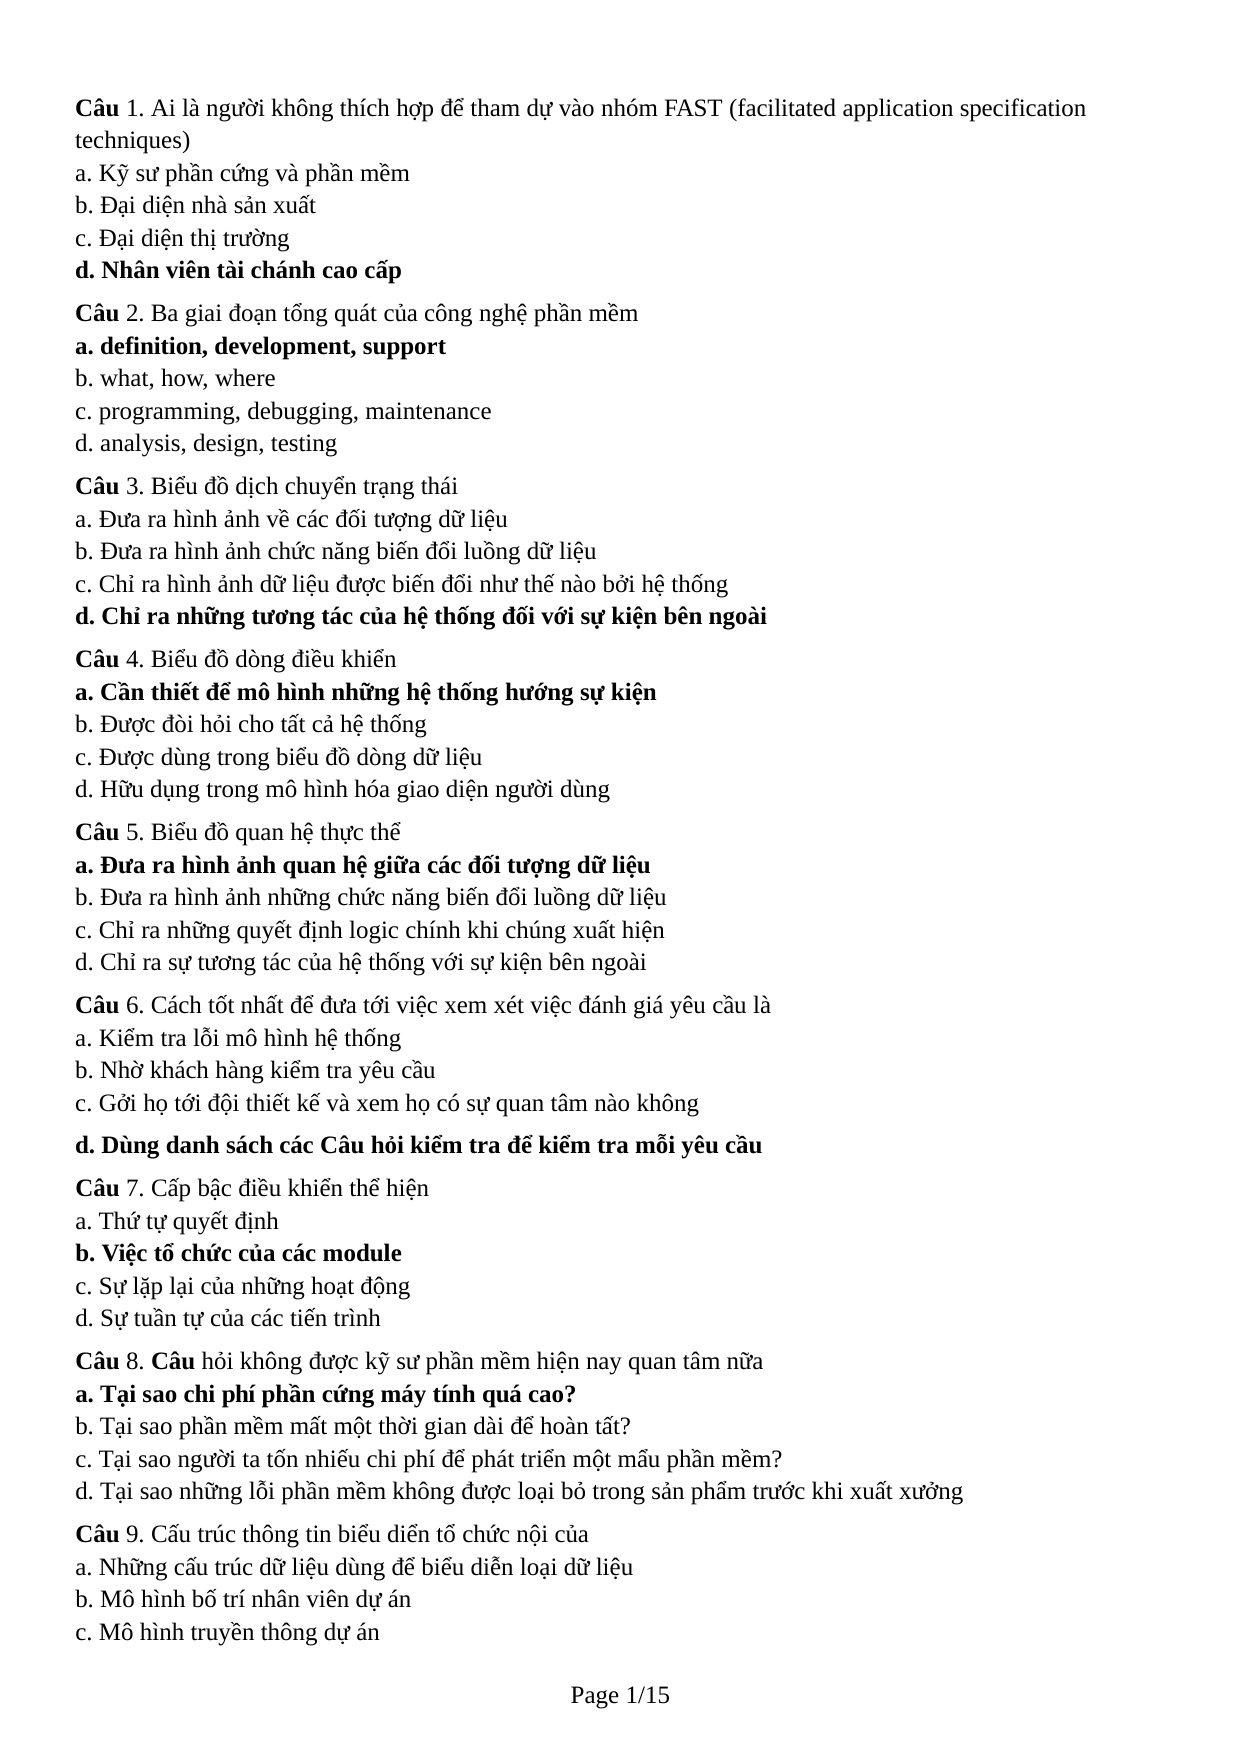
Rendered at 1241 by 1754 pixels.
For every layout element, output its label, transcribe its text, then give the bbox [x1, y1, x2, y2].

text c. Đại diện thị trường [75, 221, 1165, 254]
text Câu 9. Cấu trúc thông tin biểu diển tổ chức nội của [75, 1517, 1165, 1550]
text c. Sự lặp lại của những hoạt động [75, 1269, 1165, 1302]
text d. Chỉ ra sự tương tác của hệ thống với sự kiện bên ngoài [75, 945, 1165, 978]
text b. Đại diện nhà sản xuất [75, 189, 1165, 221]
text Câu 2. Ba giai đoạn tổng quát của công nghệ phần mềm [75, 297, 1165, 329]
text a. definition, development, support [75, 329, 1165, 362]
text b. Đưa ra hình ảnh những chức năng biến đổi luồng dữ liệu [75, 880, 1165, 913]
text Câu 4. Biểu đồ dòng điều khiển [75, 642, 1165, 675]
text b. Được đòi hỏi cho tất cả hệ thống [75, 707, 1165, 740]
text b. Mô hình bố trí nhân viên dự án [75, 1582, 1165, 1615]
text b. what, how, where [75, 362, 1165, 394]
text d. Tại sao những lỗi phần mềm không được loại bỏ trong sản phẩm trước khi xuất xưởng [75, 1474, 1165, 1507]
text d. analysis, design, testing [75, 427, 1165, 459]
text b. Nhờ khách hàng kiểm tra yêu cầu [75, 1053, 1165, 1086]
text d. Nhân viên tài chánh cao cấp [75, 254, 1165, 286]
text a. Thứ tự quyết định [75, 1204, 1165, 1237]
text a. Đưa ra hình ảnh về các đối tượng dữ liệu [75, 502, 1165, 534]
text c. Tại sao người ta tốn nhiếu chi phí để phát triển một mẩu phần mềm? [75, 1442, 1165, 1474]
text c. Được dùng trong biểu đồ dòng dữ liệu [75, 740, 1165, 772]
text d. Hữu dụng trong mô hình hóa giao diện người dùng [75, 772, 1165, 805]
text a. Đưa ra hình ảnh quan hệ giữa các đối tượng dữ liệu [75, 848, 1165, 880]
text a. Những cấu trúc dữ liệu dùng để biểu diễn loại dữ liệu [75, 1550, 1165, 1582]
text c. Chỉ ra những quyết định logic chính khi chúng xuất hiện [75, 913, 1165, 945]
text Câu 7. Cấp bậc điều khiển thể hiện [75, 1172, 1165, 1204]
text b. Việc tổ chức của các module [75, 1237, 1165, 1269]
text d. Dùng danh sách các Câu hỏi kiểm tra để kiểm tra mỗi yêu cầu [75, 1129, 1165, 1161]
text Câu 1. Ai là người không thích hợp để tham dự vào nhóm FAST (facilitated application specification techniques) [75, 91, 1165, 156]
text Câu 6. Cách tốt nhất để đưa tới việc xem xét việc đánh giá yêu cầu là [75, 988, 1165, 1021]
text a. Kiểm tra lỗi mô hình hệ thống [75, 1021, 1165, 1053]
text a. Cần thiết để mô hình những hệ thống hướng sự kiện [75, 675, 1165, 707]
text d. Sự tuần tự của các tiến trình [75, 1302, 1165, 1334]
text b. Tại sao phần mềm mất một thời gian dài để hoàn tất? [75, 1409, 1165, 1442]
text Câu 5. Biểu đồ quan hệ thực thể [75, 815, 1165, 848]
text Câu 8. Câu hỏi không được kỹ sư phần mềm hiện nay quan tâm nữa [75, 1344, 1165, 1377]
text c. Mô hình truyền thông dự án [75, 1615, 1165, 1647]
text a. Kỹ sư phần cứng và phần mềm [75, 156, 1165, 189]
text a. Tại sao chi phí phần cứng máy tính quá cao? [75, 1377, 1165, 1409]
text Câu 3. Biểu đồ dịch chuyển trạng thái [75, 469, 1165, 502]
text b. Đưa ra hình ảnh chức năng biến đổi luồng dữ liệu [75, 534, 1165, 567]
text c. Chỉ ra hình ảnh dữ liệu được biến đổi như thế nào bởi hệ thống [75, 567, 1165, 599]
text d. Chỉ ra những tương tác của hệ thống đối với sự kiện bên ngoài [75, 599, 1165, 632]
text c. Gởi họ tới đội thiết kế và xem họ có sự quan tâm nào không [75, 1086, 1165, 1118]
text c. programming, debugging, maintenance [75, 394, 1165, 427]
